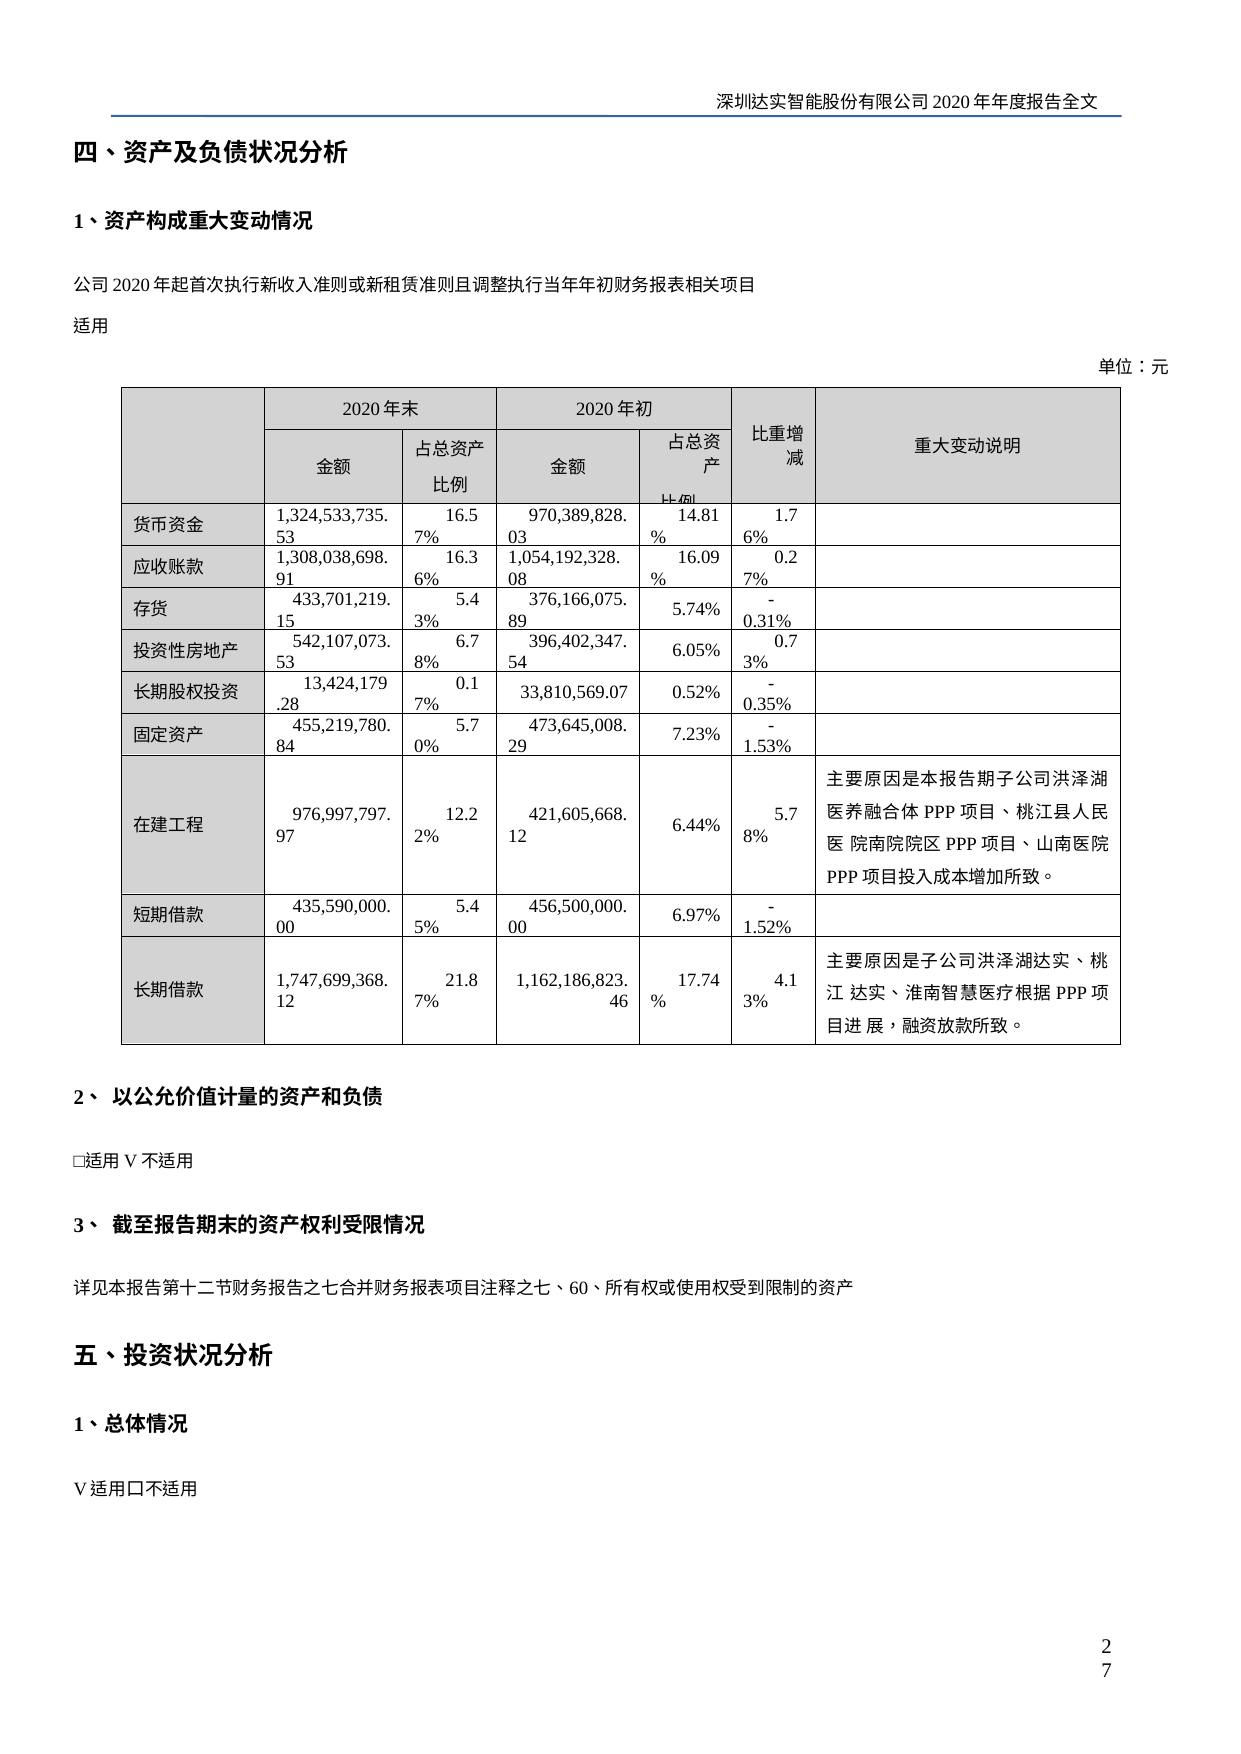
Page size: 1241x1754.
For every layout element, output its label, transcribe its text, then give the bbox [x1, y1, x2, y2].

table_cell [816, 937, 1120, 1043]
text 详见本报告第十二节财务报告之七合并财务报表项目注释之七、60、所有权或使用权受到限制的资产 [73, 1276, 1168, 1300]
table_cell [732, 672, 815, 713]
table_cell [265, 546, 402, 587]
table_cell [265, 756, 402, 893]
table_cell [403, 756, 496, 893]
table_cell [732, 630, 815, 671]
text 单位：元 [73, 354, 1168, 378]
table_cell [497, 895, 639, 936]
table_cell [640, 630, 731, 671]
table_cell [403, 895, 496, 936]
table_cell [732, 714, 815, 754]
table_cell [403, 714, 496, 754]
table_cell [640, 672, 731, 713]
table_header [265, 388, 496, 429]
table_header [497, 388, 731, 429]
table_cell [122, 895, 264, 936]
text 1、总体情况 [73, 1409, 1168, 1437]
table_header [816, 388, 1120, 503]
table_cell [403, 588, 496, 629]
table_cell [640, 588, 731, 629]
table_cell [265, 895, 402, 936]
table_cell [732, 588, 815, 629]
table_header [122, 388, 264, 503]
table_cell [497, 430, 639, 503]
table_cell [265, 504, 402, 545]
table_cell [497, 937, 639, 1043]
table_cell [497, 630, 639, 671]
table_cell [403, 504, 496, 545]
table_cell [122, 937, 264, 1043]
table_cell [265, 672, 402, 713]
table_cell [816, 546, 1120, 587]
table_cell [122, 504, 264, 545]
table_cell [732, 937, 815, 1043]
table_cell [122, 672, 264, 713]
text 四、资产及负债状况分析 [73, 135, 1168, 169]
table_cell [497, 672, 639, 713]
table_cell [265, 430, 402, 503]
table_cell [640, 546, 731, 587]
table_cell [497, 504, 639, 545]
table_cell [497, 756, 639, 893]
text 3、 截至报告期末的资产权利受限情况 [73, 1210, 1168, 1238]
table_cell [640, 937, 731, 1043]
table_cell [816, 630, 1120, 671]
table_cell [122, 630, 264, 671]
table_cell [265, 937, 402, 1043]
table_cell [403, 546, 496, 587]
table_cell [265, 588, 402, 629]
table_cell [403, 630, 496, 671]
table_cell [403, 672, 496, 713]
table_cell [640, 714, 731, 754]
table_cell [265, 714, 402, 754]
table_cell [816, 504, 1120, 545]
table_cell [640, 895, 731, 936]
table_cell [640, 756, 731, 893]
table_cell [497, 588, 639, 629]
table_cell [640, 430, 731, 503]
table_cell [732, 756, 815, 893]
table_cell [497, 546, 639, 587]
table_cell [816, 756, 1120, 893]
text 适用 [73, 313, 1168, 338]
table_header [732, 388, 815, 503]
text 2、 以公允价值计量的资产和负债 [73, 1082, 1168, 1111]
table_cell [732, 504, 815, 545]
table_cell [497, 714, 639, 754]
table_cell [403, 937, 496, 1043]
text V适用口不适用 [73, 1475, 1168, 1500]
text □适用V不适用 [73, 1148, 1168, 1172]
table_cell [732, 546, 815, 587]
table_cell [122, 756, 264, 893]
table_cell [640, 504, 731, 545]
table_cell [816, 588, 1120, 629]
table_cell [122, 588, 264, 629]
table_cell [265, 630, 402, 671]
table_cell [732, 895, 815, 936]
text 1、资产构成重大变动情况 [73, 207, 1168, 235]
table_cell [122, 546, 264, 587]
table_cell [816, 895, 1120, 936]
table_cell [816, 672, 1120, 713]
text 五、投资状况分析 [73, 1337, 1168, 1371]
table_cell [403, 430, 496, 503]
text 公司2020年起首次执行新收入准则或新租赁准则且调整执行当年年初财务报表相关项目 [73, 273, 1168, 297]
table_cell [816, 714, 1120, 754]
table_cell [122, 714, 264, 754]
